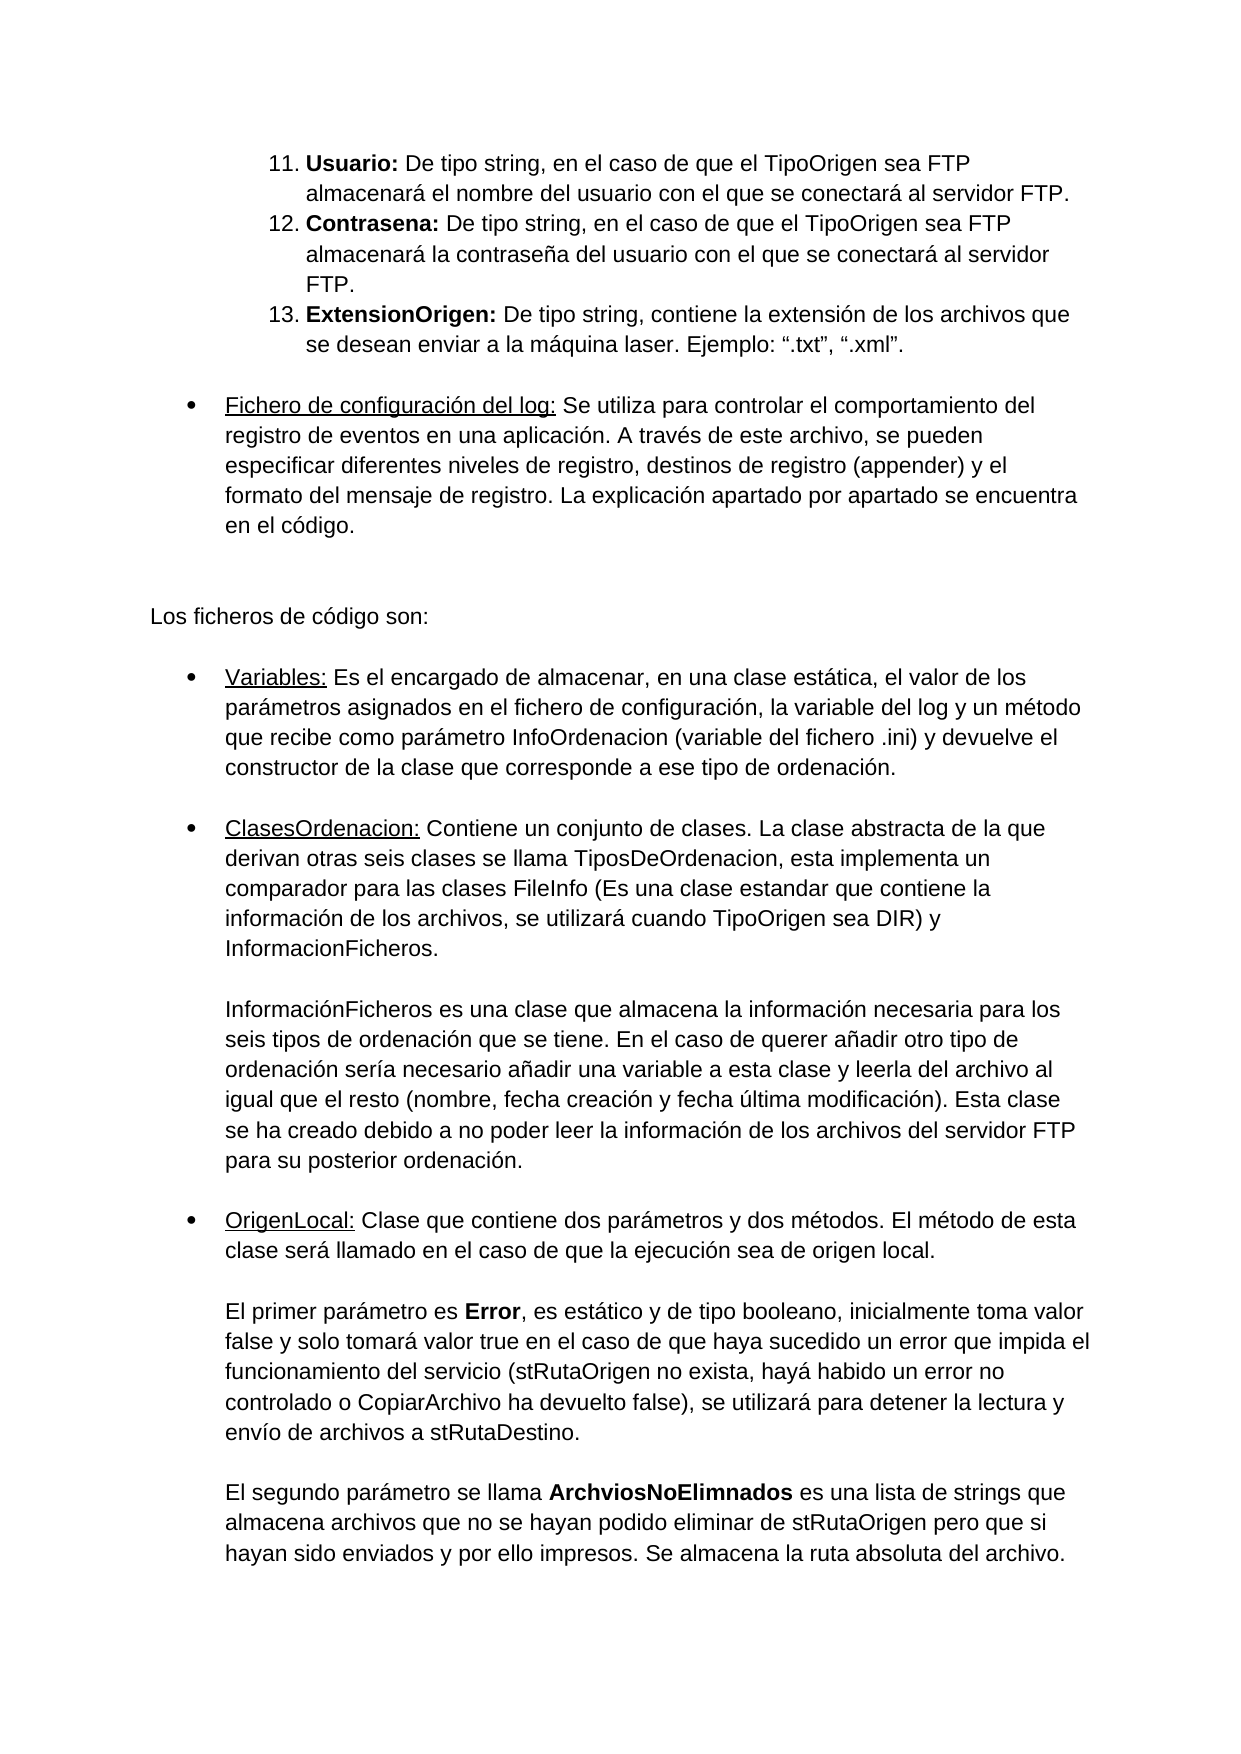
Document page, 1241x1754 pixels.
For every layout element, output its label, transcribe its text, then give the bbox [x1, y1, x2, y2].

list OrigenLocal: Clase que contiene dos parámetros y dos métodos. El método de esta clase será llamado en el caso de que la ejecución sea de origen local. [187, 1207, 1090, 1264]
list ExtensionOrigen: De tipo string, contiene la extensión de los archivos que se desean enviar a la máquina laser. Ejemplo: “.txt”, “.xml”. [268, 301, 1090, 358]
list Usuario: De tipo string, en el caso de que el TipoOrigen sea FTP almacenará el nombre del usuario con el que se conectará al servidor FTP. [268, 150, 1090, 207]
list Variables: Es el encargado de almacenar, en una clase estática, el valor de los parámetros asignados en el fichero de configuración, la variable del log y un método que recibe como parámetro InfoOrdenacion (variable del fichero .ini) y devuelve el constructor de la clase que corresponde a ese tipo de ordenación. [187, 663, 1090, 781]
list Fichero de configuración del log: Se utiliza para controlar el comportamiento del registro de eventos en una aplicación. A través de este archivo, se pueden especificar diferentes niveles de registro, destinos de registro (appender) y el formato del mensaje de registro. La explicación apartado por apartado se encuentra en el código. [187, 392, 1090, 539]
list InformaciónFicheros es una clase que almacena la información necesaria para los seis tipos de ordenación que se tiene. En el caso de querer añadir otro tipo de ordenación sería necesario añadir una variable a esta clase y leerla del archivo al igual que el resto (nombre, fecha creación y fecha última modificación). Esta clase se ha creado debido a no poder leer la información de los archivos del servidor FTP para su posterior ordenación. [225, 996, 1090, 1173]
list Contrasena: De tipo string, en el caso de que el TipoOrigen sea FTP almacenará la contraseña del usuario con el que se conectará al servidor FTP. [268, 210, 1090, 297]
text Los ficheros de código son: [150, 603, 1090, 629]
list ClasesOrdenacion: Contiene un conjunto de clases. La clase abstracta de la que derivan otras seis clases se llama TiposDeOrdenacion, esta implementa un comparador para las clases FileInfo (Es una clase estandar que contiene la información de los archivos, se utilizará cuando TipoOrigen sea DIR) y InformacionFicheros. [187, 814, 1090, 962]
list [225, 1479, 1090, 1566]
list El primer parámetro es Error, es estático y de tipo booleano, inicialmente toma valor false y solo tomará valor true en el caso de que haya sucedido un error que impida el funcionamiento del servicio (stRutaOrigen no exista, hayá habido un error no controlado o CopiarArchivo ha devuelto false), se utilizará para detener la lectura y envío de archivos a stRutaDestino. [225, 1298, 1090, 1445]
